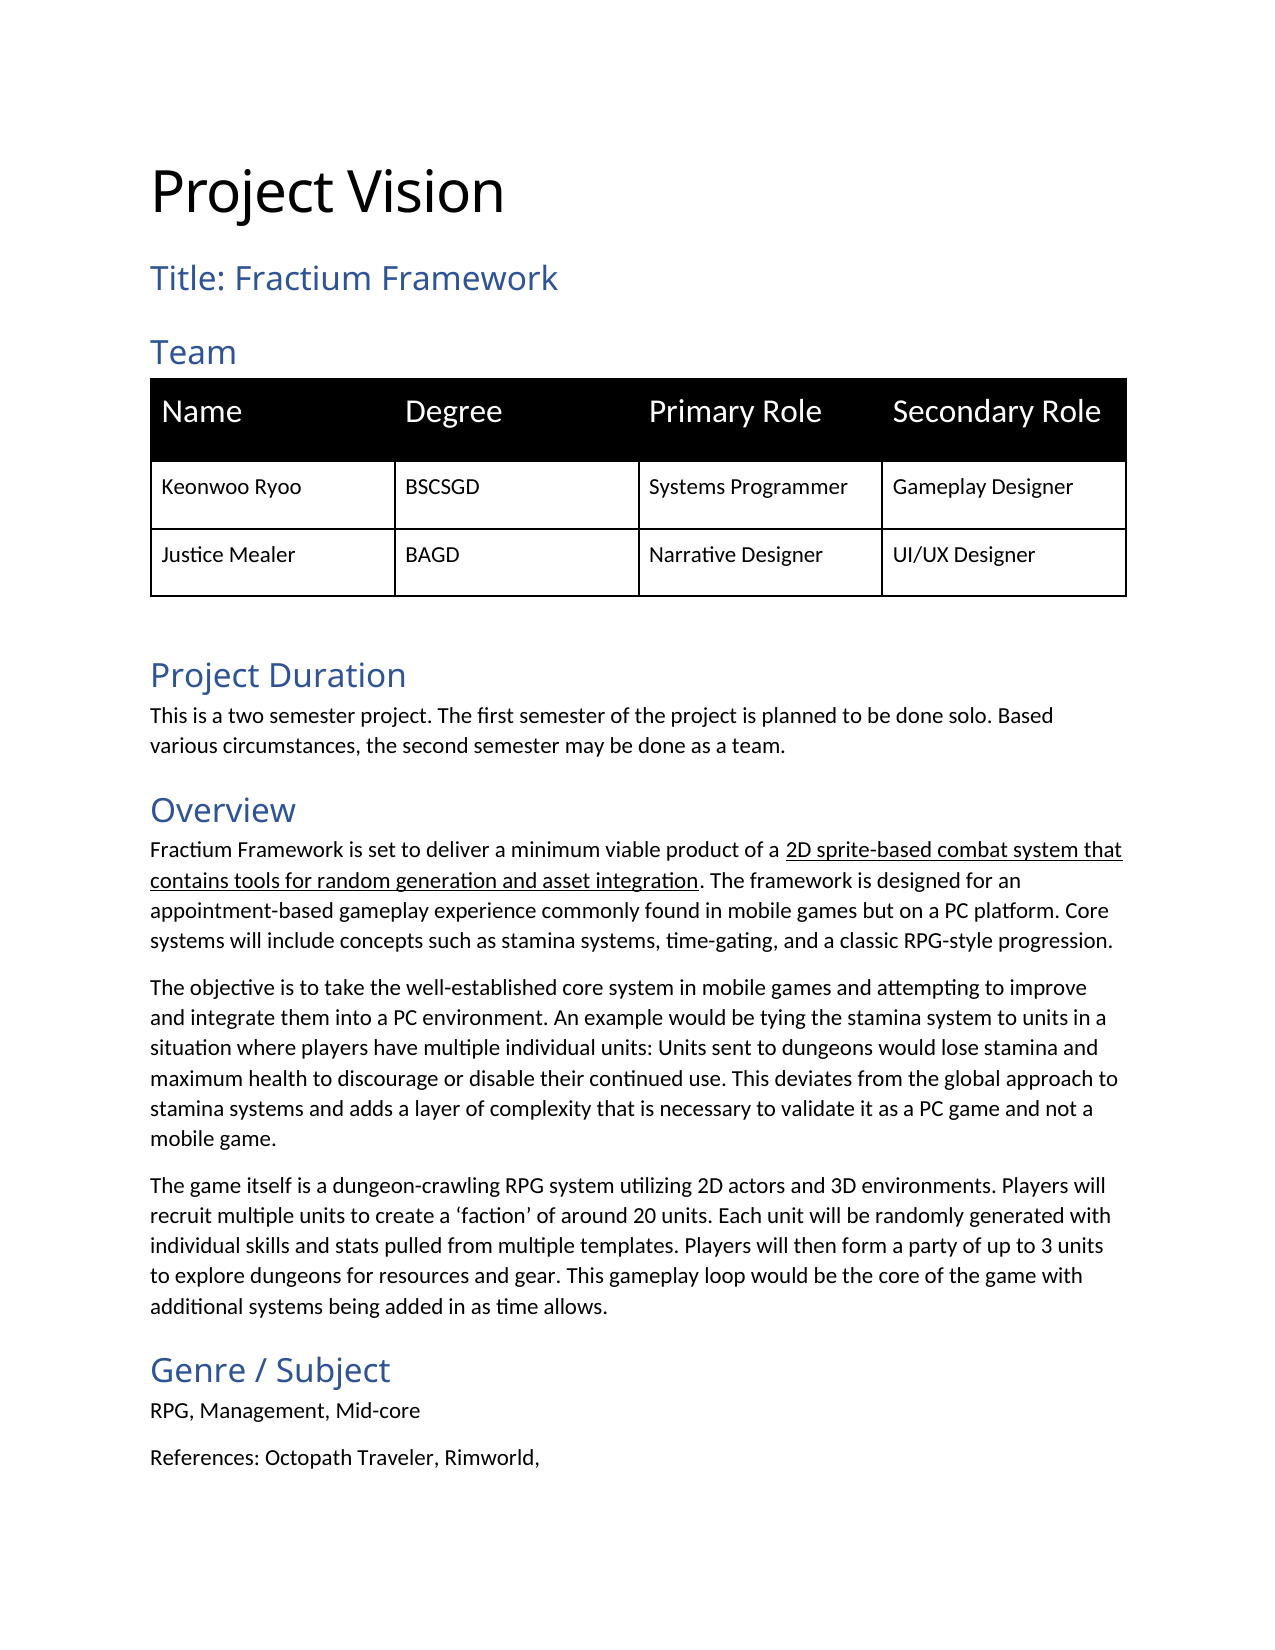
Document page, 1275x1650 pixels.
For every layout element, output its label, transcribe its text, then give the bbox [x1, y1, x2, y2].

subtitle Project Duration [150, 652, 1125, 698]
text The game itself is a dungeon-crawling RPG system utilizing 2D actors and 3D environments. Players will recruit multiple units to create a ‘faction’ of around 20 units. Each unit will be randomly generated with individual skills and stats pulled from multiple templates. Players will then form a party of up to 3 units to explore dungeons for resources and gear. This gameplay loop would be the core of the game with additional systems being added in as time allows. [150, 1171, 1125, 1320]
table_cell UI/UX Designer [883, 530, 1125, 595]
text The objective is to take the well-established core system in mobile games and attempting to improve and integrate them into a PC environment. An example would be tying the stamina system to units in a situation where players have multiple individual units: Units sent to dungeons would lose stamina and maximum health to discourage or disable their continued use. This deviates from the global approach to stamina systems and adds a layer of complexity that is necessary to validate it as a PC game and not a mobile game. [150, 973, 1125, 1152]
text References: Octopath Traveler, Rimworld, [150, 1443, 1125, 1471]
subtitle Overview [150, 787, 1125, 832]
table_header Primary Role [640, 380, 881, 460]
subtitle Title: Fractium Framework [150, 254, 1125, 300]
table_cell Gameplay Designer [883, 462, 1125, 527]
table_cell BAGD [396, 530, 638, 595]
table_cell Systems Programmer [640, 462, 881, 527]
table_cell Narrative Designer [640, 530, 881, 595]
table_cell Justice Mealer [152, 530, 394, 595]
text Fractium Framework is set to deliver a minimum viable product of a 2D sprite-based combat system that contains tools for random generation and asset integration. The framework is designed for an appointment-based gameplay experience commonly found in mobile games but on a PC platform. Core systems will include concepts such as stamina systems, time-gating, and a classic RPG-style progression. [150, 836, 1125, 954]
table_cell BSCSGD [396, 462, 638, 527]
text This is a two semester project. The first semester of the project is planned to be done solo. Based various circumstances, the second semester may be done as a team. [150, 701, 1125, 759]
table_header Secondary Role [883, 380, 1125, 460]
table_header Name [152, 380, 394, 460]
table_header Degree [396, 380, 638, 460]
text RPG, Management, Mid-core [150, 1396, 1125, 1424]
subtitle Genre / Subject [150, 1347, 1125, 1392]
table_cell Keonwoo Ryoo [152, 462, 394, 527]
title Project Vision [150, 150, 1125, 229]
subtitle Team [150, 328, 1125, 374]
